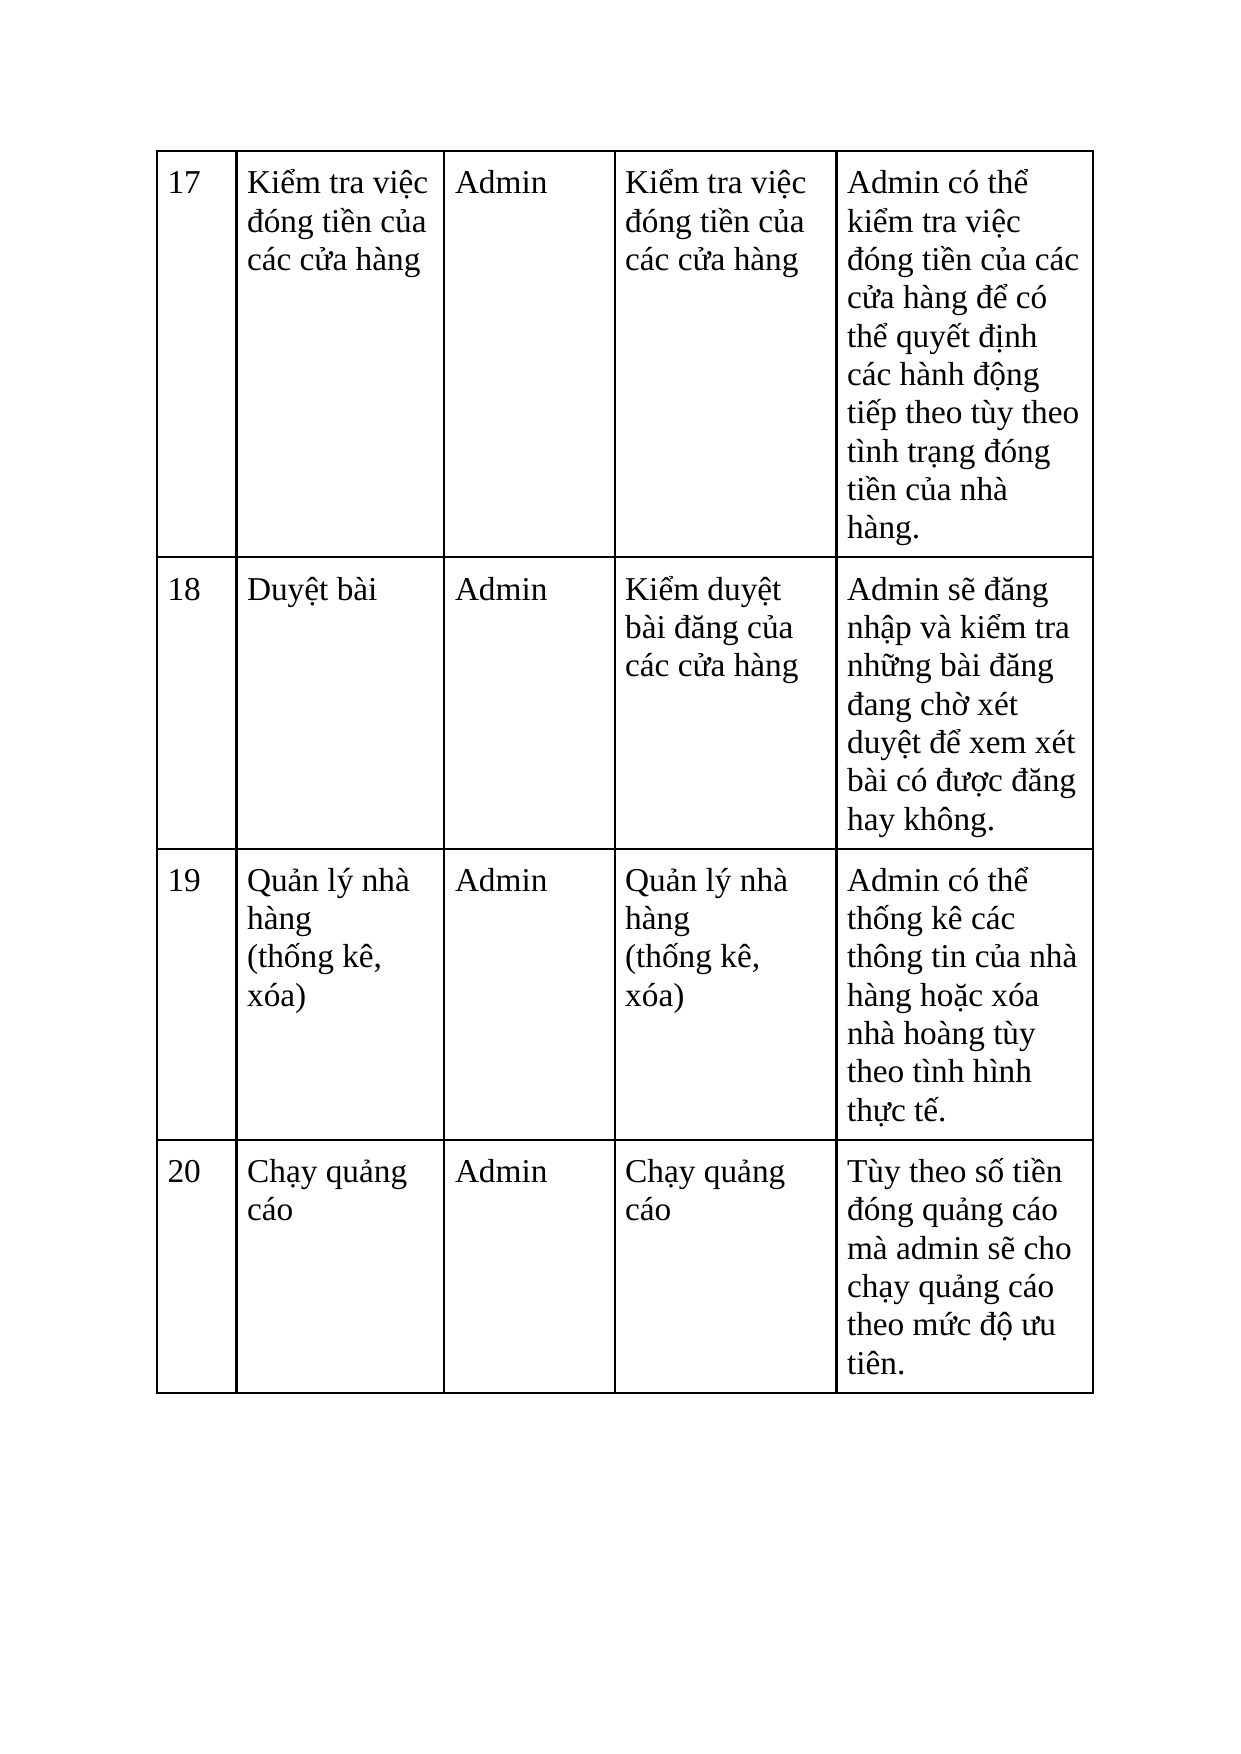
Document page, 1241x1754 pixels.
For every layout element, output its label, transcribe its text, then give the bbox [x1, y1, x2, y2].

table_cell 20 [158, 1141, 235, 1392]
table_cell Kiểm duyệt bài đăng của các cửa hàng [616, 558, 835, 847]
table_cell Quản lý nhà hàng (thống kê, xóa) [616, 850, 835, 1139]
table_cell Duyệt bài [238, 558, 443, 847]
table_cell Chạy quảng cáo [238, 1141, 443, 1392]
table_cell Kiểm tra việc đóng tiền của các cửa hàng [238, 152, 443, 556]
table_cell Admin [445, 1141, 614, 1392]
table_cell 17 [158, 152, 235, 556]
table_cell 18 [158, 558, 235, 847]
table_cell Admin [445, 850, 614, 1139]
table_cell Tùy theo số tiền đóng quảng cáo mà admin sẽ cho chạy quảng cáo theo mức độ ưu tiên. [838, 1141, 1092, 1392]
table_cell 19 [158, 850, 235, 1139]
table_cell Admin sẽ đăng nhập và kiểm tra những bài đăng đang chờ xét duyệt để xem xét bài có được đăng hay không. [838, 558, 1092, 847]
table_cell Kiểm tra việc đóng tiền của các cửa hàng [616, 152, 835, 556]
table_cell Chạy quảng cáo [616, 1141, 835, 1392]
table_cell Admin [445, 558, 614, 847]
table_cell Admin [445, 152, 614, 556]
table_cell Admin có thể kiểm tra việc đóng tiền của các cửa hàng để có thể quyết định các hành động tiếp theo tùy theo tình trạng đóng tiền của nhà hàng. [838, 152, 1092, 556]
table_cell Admin có thể thống kê các thông tin của nhà hàng hoặc xóa nhà hoàng tùy theo tình hình thực tế. [838, 850, 1092, 1139]
table_cell Quản lý nhà hàng (thống kê, xóa) [238, 850, 443, 1139]
